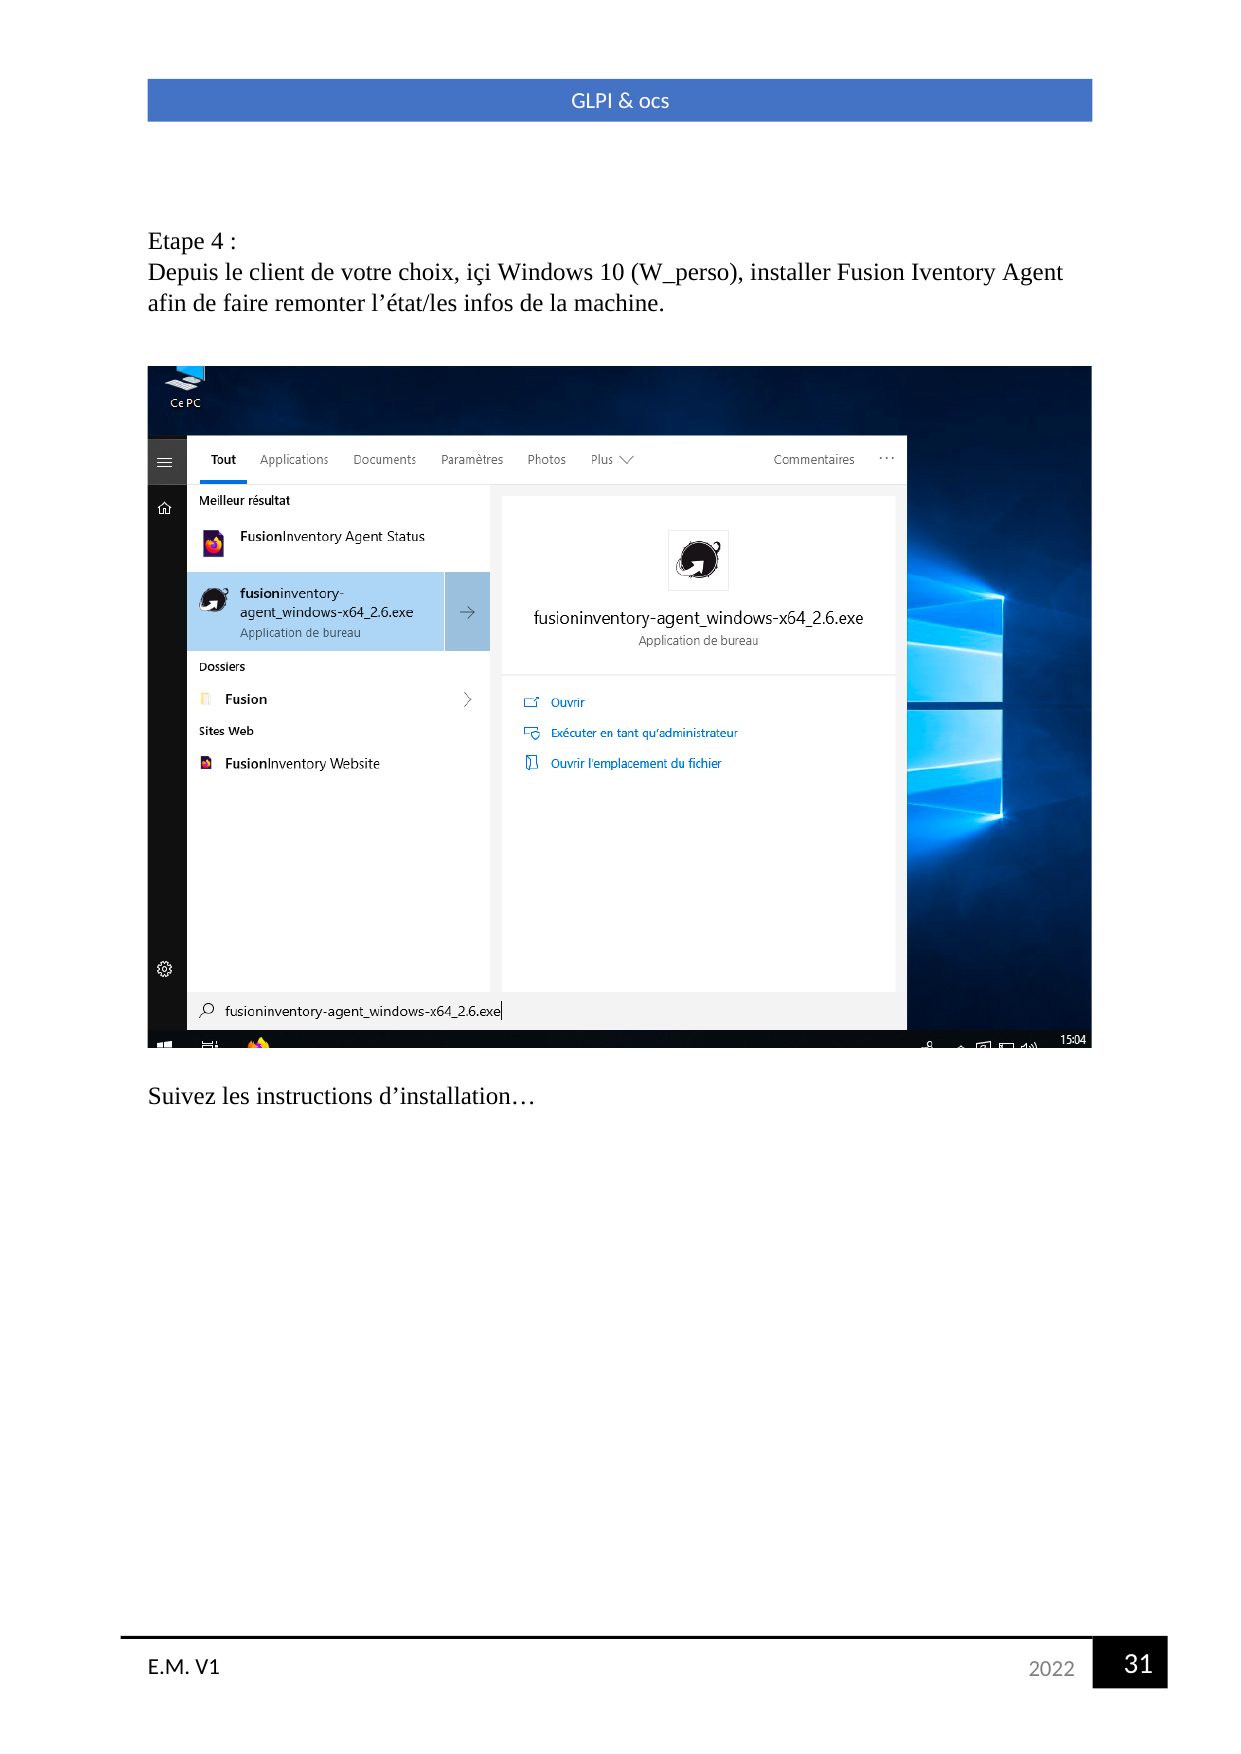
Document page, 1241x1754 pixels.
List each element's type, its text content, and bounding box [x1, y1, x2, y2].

picture [147, 366, 1092, 1048]
text Etape 4 : Depuis le client de votre choix, içi Windows 10 (W_perso), installer Fusion Iventory Agent afin de faire remonter l’état/les infos de la machine. [148, 195, 1093, 347]
